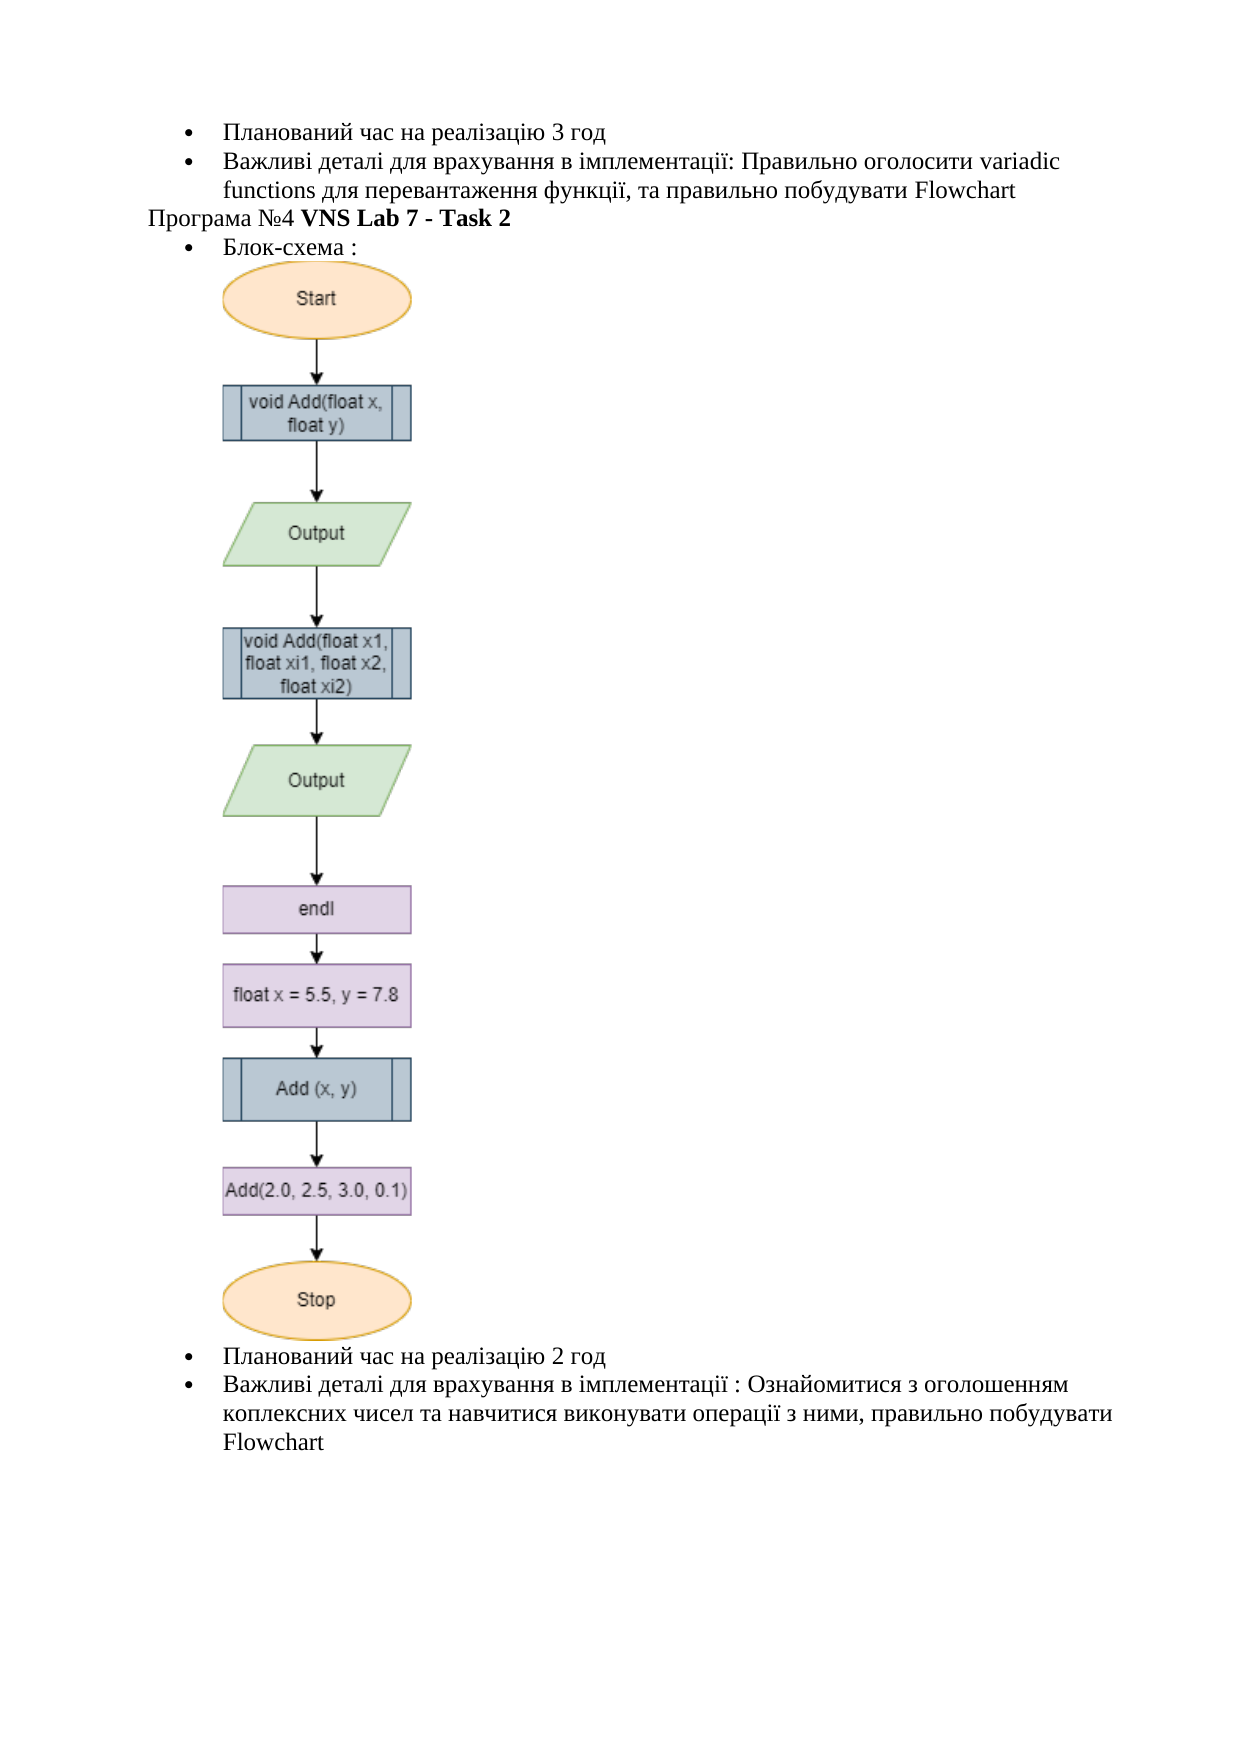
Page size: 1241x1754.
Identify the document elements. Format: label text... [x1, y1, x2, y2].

list Важливі деталі для врахування в імплементації: Правильно оголосити variadic functions для перевантаження функції, та правильно побудувати Flowchart [185, 146, 1152, 203]
picture [222, 261, 412, 1341]
list Важливі деталі для врахування в імплементації : Ознайомитися з оголошенням коплексних чисел та навчитися виконувати операції з ними, правильно побудувати Flowchart [185, 1369, 1152, 1456]
text Програма №4 VNS Lab 7 - Task 2 [148, 203, 1152, 232]
list Блок-схема : [185, 232, 1152, 261]
list Планований час на реалізацію 2 год [185, 1341, 1152, 1369]
list Планований час на реалізацію 3 год [185, 117, 1152, 146]
